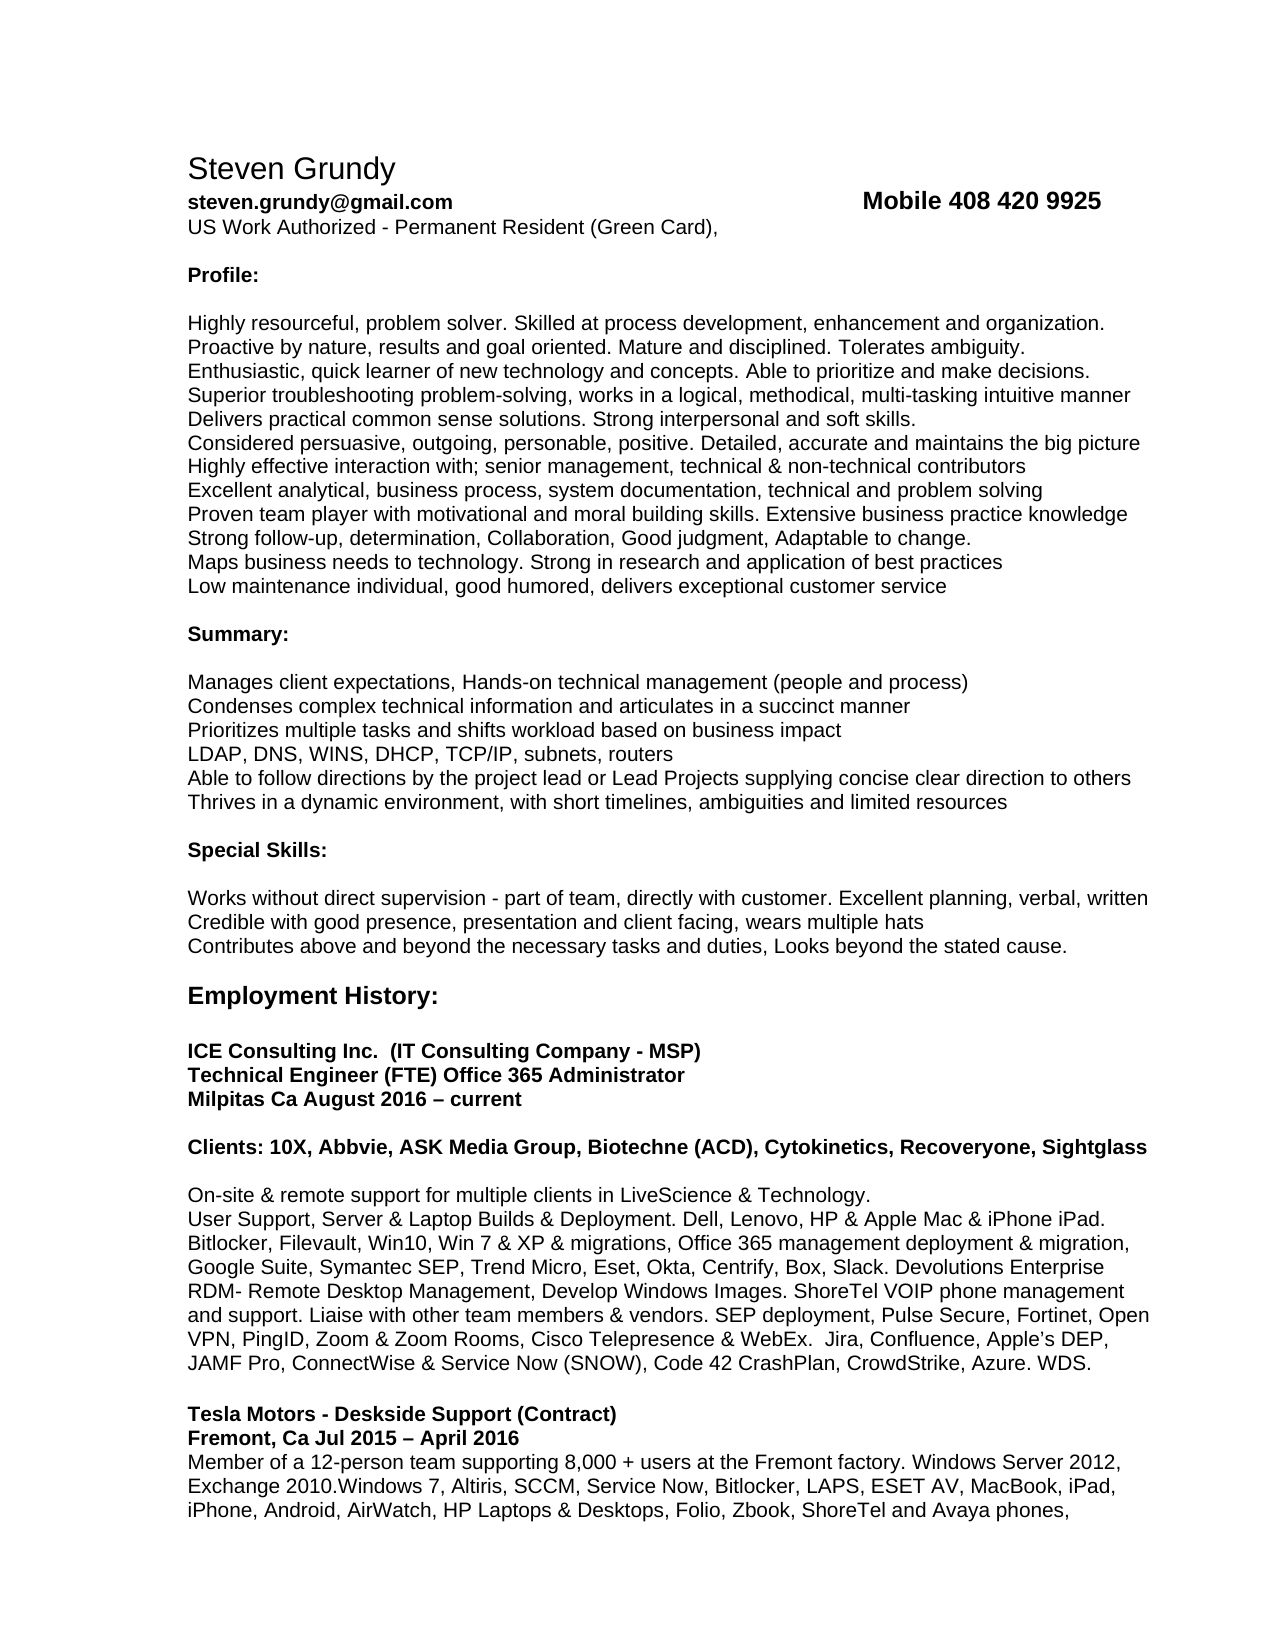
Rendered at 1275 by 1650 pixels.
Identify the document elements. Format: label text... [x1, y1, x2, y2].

text Enthusiastic, quick learner of new technology and concepts. Able to prioritize and make decisions. [187, 358, 1162, 382]
text Excellent analytical, business process, system documentation, technical and problem solving [187, 478, 1162, 502]
text Maps business needs to technology. Strong in research and application of best practices [187, 550, 1162, 574]
text Works without direct supervision - part of team, directly with customer. Excellent planning, verbal, written [187, 886, 1162, 909]
text Clients: 10X, Abbvie, ASK Media Group, Biotechne (ACD), Cytokinetics, Recoveryone, Sightglass [187, 1135, 1162, 1159]
text Proven team player with motivational and moral building skills. Extensive business practice knowledge [187, 502, 1162, 526]
text Highly resourceful, problem solver. Skilled at process development, enhancement and organization. [37, 311, 1162, 334]
text Low maintenance individual, good humored, delivers exceptional customer service [187, 574, 1162, 598]
text User Support, Server & Laptop Builds & Deployment. Dell, Lenovo, HP & Apple Mac & iPhone iPad. Bitlocker, Filevault, Win10, Win 7 & XP & migrations, Office 365 management deployment & migration, Google Suite, Symantec SEP, Trend Micro, Eset, Okta, Centrify, Box, Slack. Devolutions Enterprise RDM- Remote Desktop Management, Develop Windows Images. ShoreTel VOIP phone management and support. Liaise with other team members & vendors. SEP deployment, Pulse Secure, Fortinet, Open VPN, PingID, Zoom & Zoom Rooms, Cisco Telepresence & WebEx. Jira, Confluence, Apple’s DEP, JAMF Pro, ConnectWise & Service Now (SNOW), Code 42 CrashPlan, CrowdStrike, Azure. WDS. [187, 1207, 1162, 1374]
text Strong follow-up, determination, Collaboration, Good judgment, Adaptable to change. [187, 526, 1162, 550]
text Delivers practical common sense solutions. Strong interpersonal and soft skills. [187, 406, 1162, 430]
text Tesla Motors - Deskside Support (Contract) [187, 1402, 1162, 1426]
text Fremont, Ca Jul 2015 – April 2016 [187, 1426, 1162, 1450]
subtitle Special Skills: [187, 838, 1162, 862]
text Able to follow directions by the project lead or Lead Projects supplying concise clear direction to others [187, 766, 1162, 790]
title Steven Grundy [187, 150, 1162, 186]
text Profile: [187, 263, 1162, 287]
text Credible with good presence, presentation and client facing, wears multiple hats [187, 909, 1162, 933]
text ICE Consulting Inc. (IT Consulting Company - MSP) [187, 1039, 1162, 1063]
text Technical Engineer (FTE) Office 365 Administrator [187, 1063, 1162, 1087]
title steven.grundy@gmail.com Mobile 408 420 9925 [187, 186, 1162, 215]
text Contributes above and beyond the necessary tasks and duties, Looks beyond the stated cause. [187, 933, 1162, 957]
text LDAP, DNS, WINS, DHCP, TCP/IP, subnets, routers [187, 742, 1162, 766]
text Member of a 12-person team supporting 8,000 + users at the Fremont factory. Windows Server 2012, Exchange 2010.Windows 7, Altiris, SCCM, Service Now, Bitlocker, LAPS, ESET AV, MacBook, iPad, iPhone, Android, AirWatch, HP Laptops & Desktops, Folio, Zbook, ShoreTel and Avaya phones, [187, 1450, 1162, 1522]
text Thrives in a dynamic environment, with short timelines, ambiguities and limited resources [187, 790, 1162, 814]
subtitle Summary: [187, 622, 1162, 646]
text Proactive by nature, results and goal oriented. Mature and disciplined. Tolerates ambiguity. [187, 334, 1162, 358]
text Considered persuasive, outgoing, personable, positive. Detailed, accurate and maintains the big picture [187, 430, 1162, 454]
text Highly effective interaction with; senior management, technical & non-technical contributors [187, 454, 1162, 478]
text Employment History: [187, 981, 1162, 1010]
text Superior troubleshooting problem-solving, works in a logical, methodical, multi-tasking intuitive manner [187, 382, 1162, 406]
text Milpitas Ca August 2016 – current [187, 1087, 1162, 1111]
text On-site & remote support for multiple clients in LiveScience & Technology. [187, 1183, 1162, 1207]
text Prioritizes multiple tasks and shifts workload based on business impact [187, 718, 1162, 742]
text Manages client expectations, Hands-on technical management (people and process) [187, 670, 1162, 694]
text Condenses complex technical information and articulates in a succinct manner [187, 694, 1162, 718]
text US Work Authorized - Permanent Resident (Green Card), [187, 215, 1162, 239]
